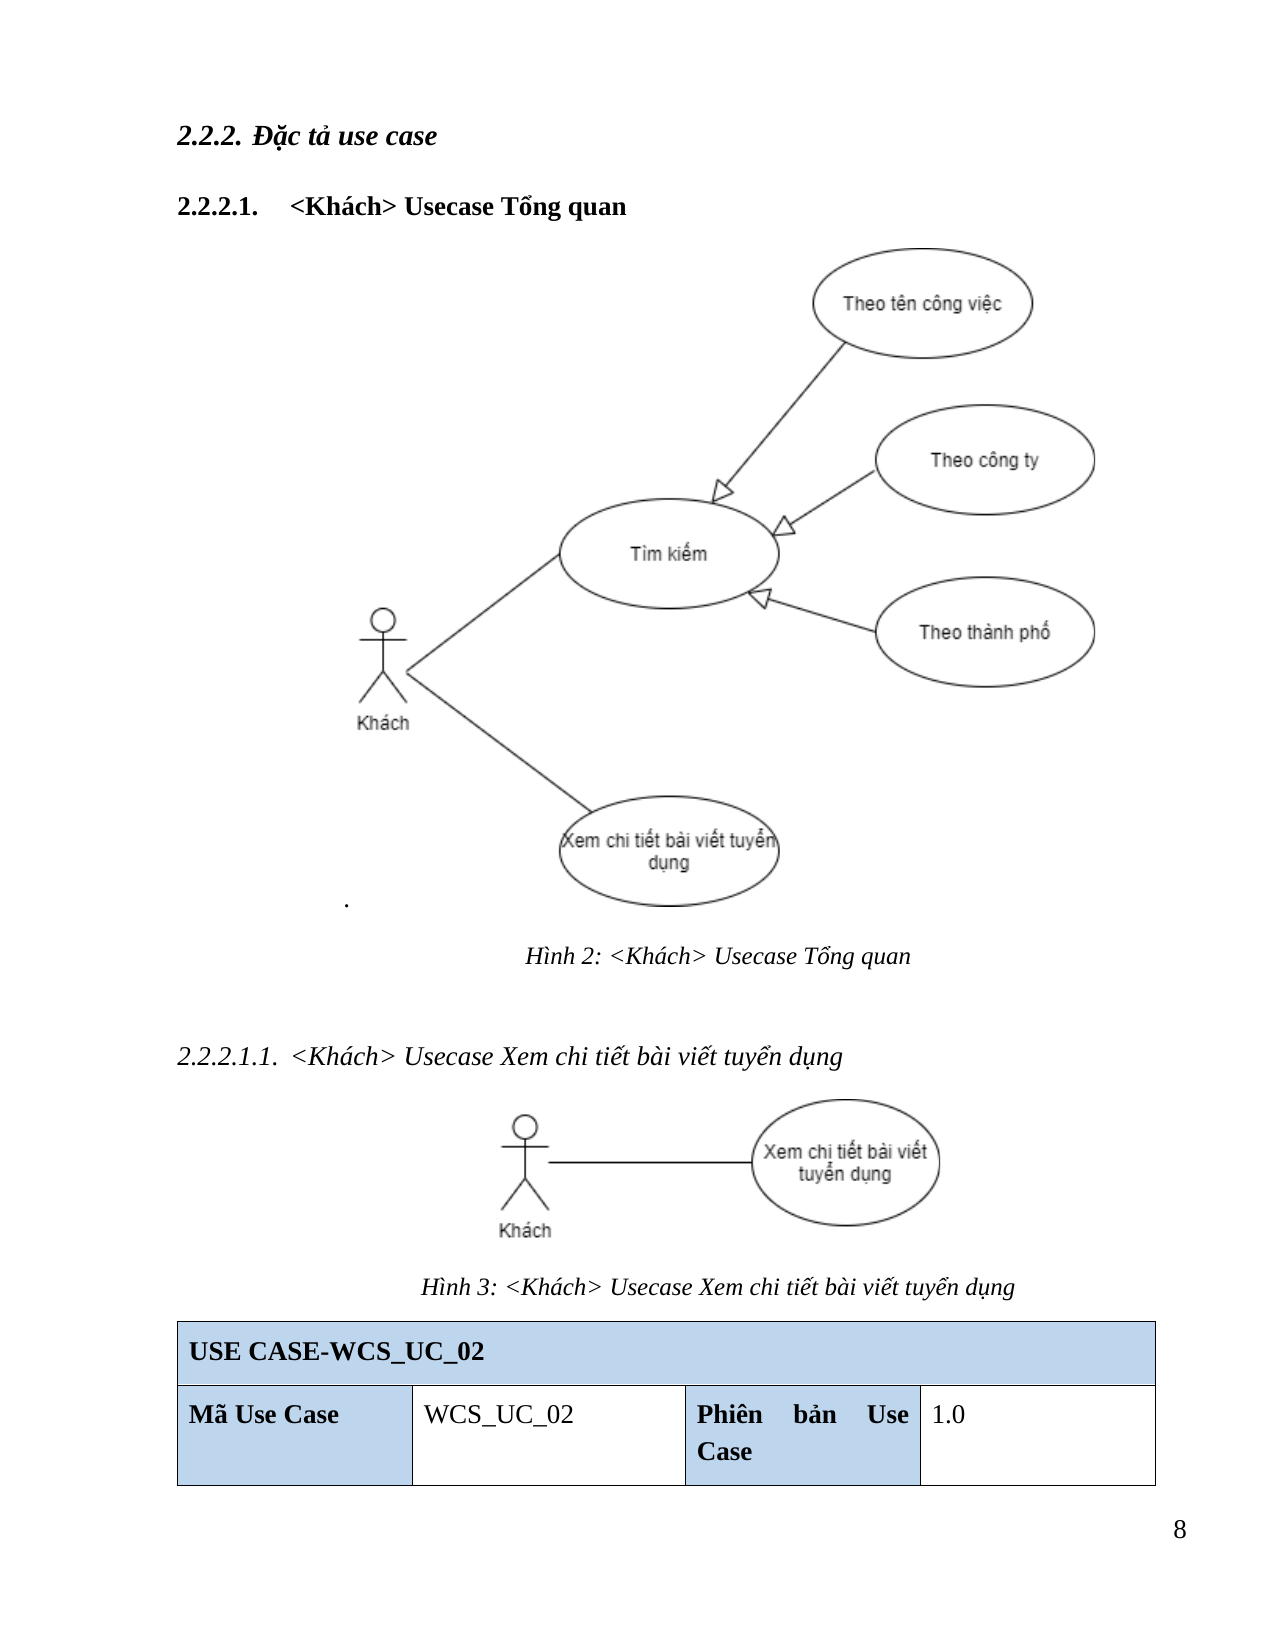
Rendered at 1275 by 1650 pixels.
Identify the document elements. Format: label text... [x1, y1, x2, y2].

subtitle <Khách> Usecase Tổng quan [177, 190, 1186, 221]
subtitle Đặc tả use case [177, 118, 1186, 152]
table_cell 1.0 [921, 1386, 1155, 1485]
text Hình 3: <Khách> Usecase Xem chi tiết bài viết tuyển dụng [177, 1272, 1186, 1300]
table_cell WCS_UC_02 [413, 1386, 685, 1485]
picture [356, 248, 1096, 907]
table_cell Mã Use Case [178, 1386, 412, 1485]
picture [498, 1099, 941, 1244]
table_cell Phiên bản Use Case [686, 1386, 920, 1485]
table_header USE CASE-WCS_UC_02 [178, 1322, 1155, 1384]
text Hình 2: <Khách> Usecase Tổng quan [177, 941, 1186, 969]
subtitle <Khách> Usecase Xem chi tiết bài viết tuyển dụng [177, 1040, 1186, 1071]
